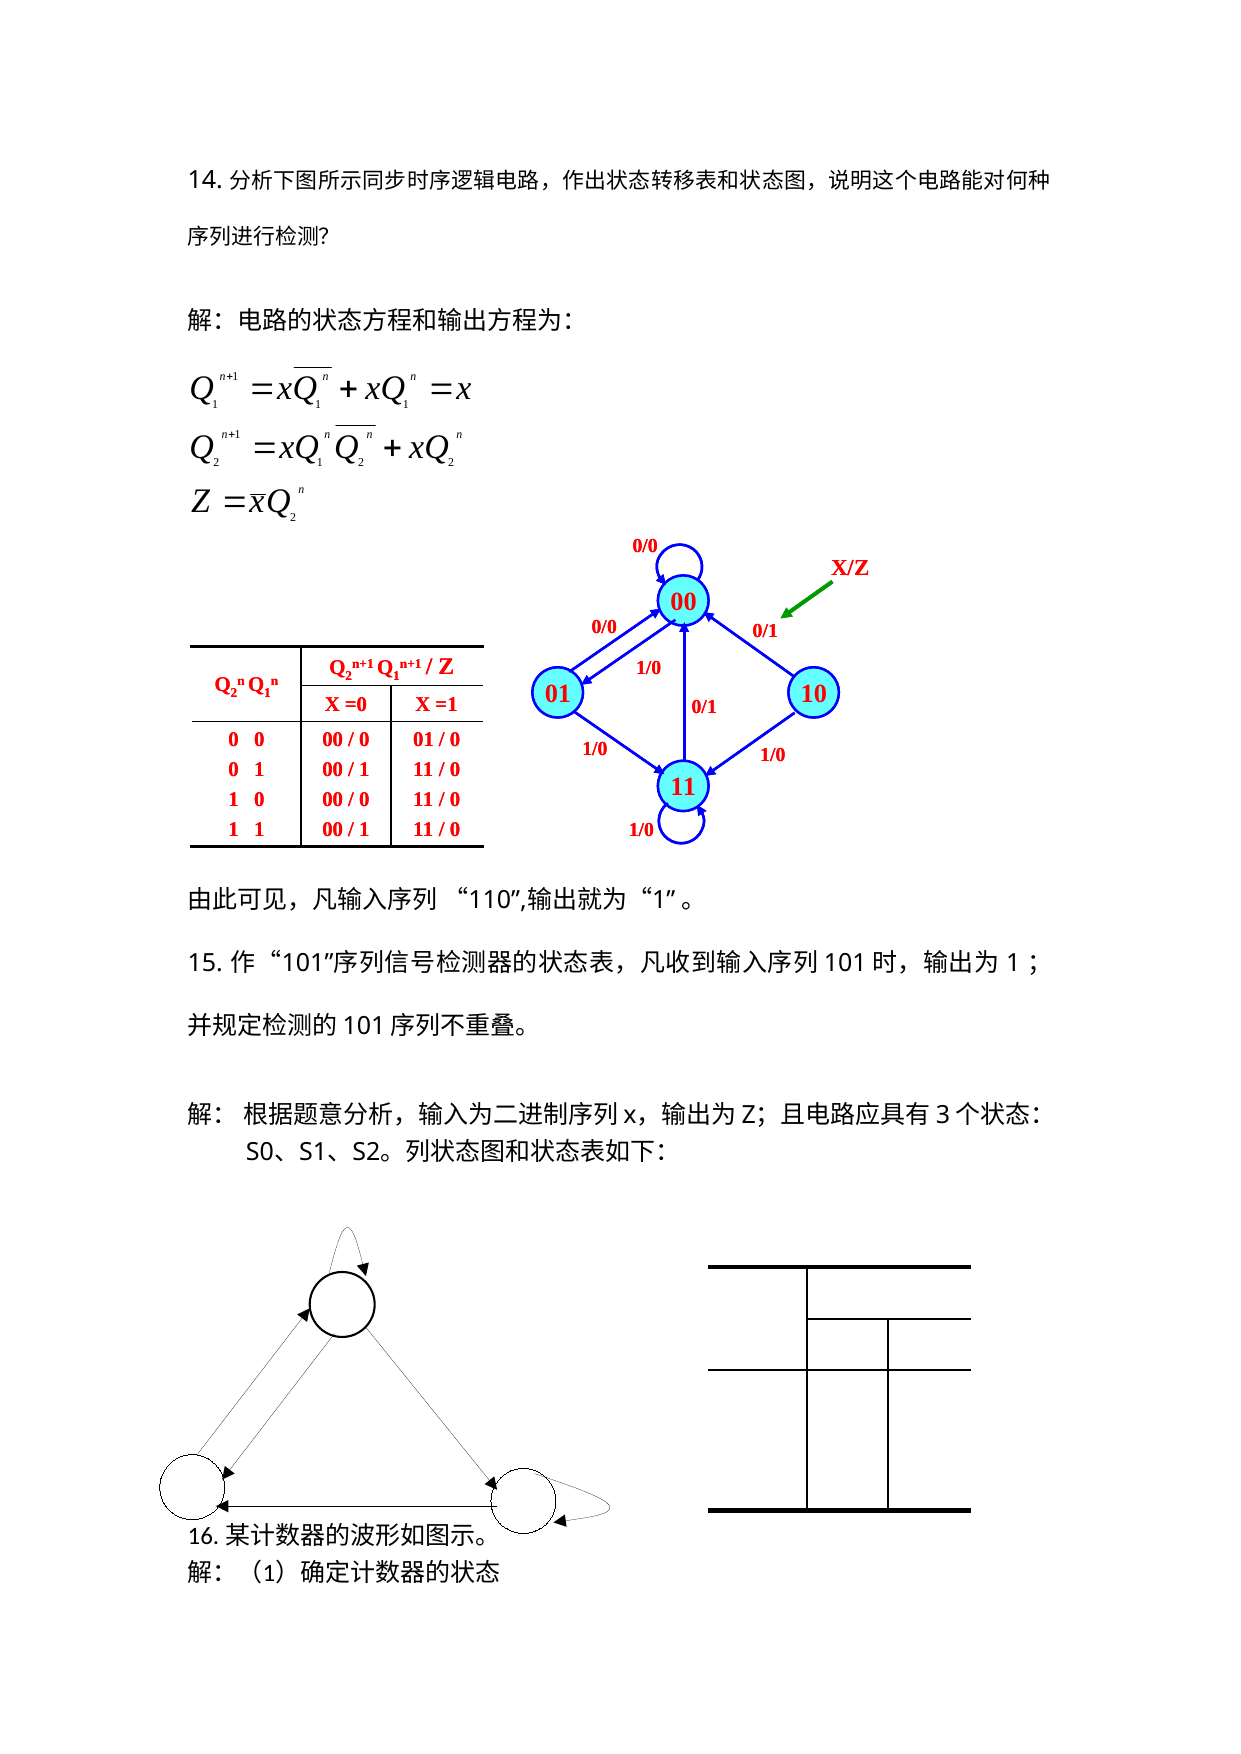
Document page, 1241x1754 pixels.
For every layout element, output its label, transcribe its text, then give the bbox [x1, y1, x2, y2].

text 解：（1）确定计数器的状态 [187, 1552, 1053, 1588]
text S0、S1、S2。列状态图和状态表如下： [187, 1131, 1053, 1167]
text 16. 某计数器的波形如图示。 [187, 1516, 1053, 1552]
text 解： 根据题意分析，输入为二进制序列x，输出为Z；且电路应具有3个状态： [187, 1095, 1053, 1131]
subtitle 14. 分析下图所示同步时序逻辑电路，作出状态转移表和状态图，说明这个电路能对何种序列进行检测？ [187, 162, 1053, 251]
text 由此可见，凡输入序列 “110”,输出就为“1” 。 [187, 879, 1053, 915]
subtitle 15. 作“101”序列信号检测器的状态表，凡收到输入序列101时，输出为 1 ；并规定检测的101序列不重叠。 [187, 942, 1053, 1041]
text 解：电路的状态方程和输出方程为： [187, 301, 1053, 337]
